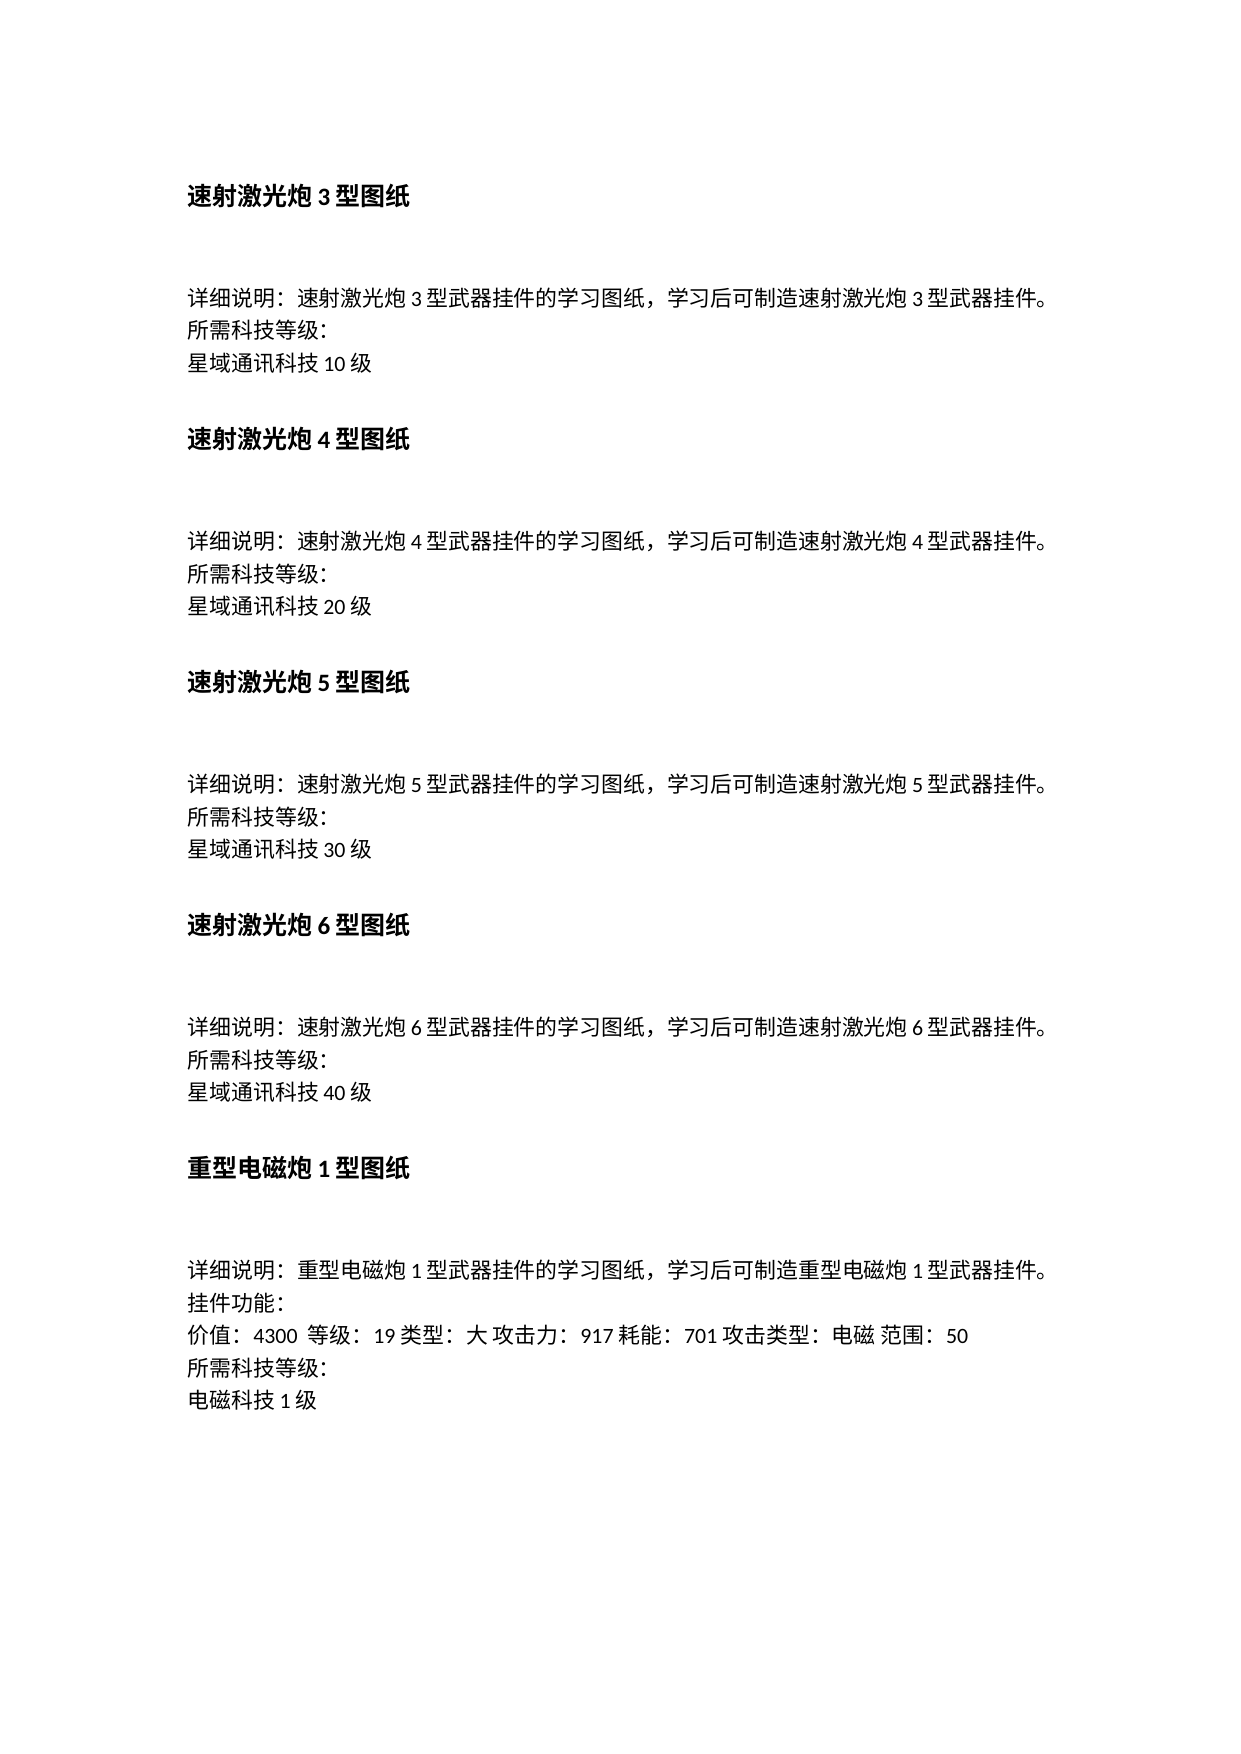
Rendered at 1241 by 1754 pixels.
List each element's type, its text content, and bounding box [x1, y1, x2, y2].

text 详细说明：速射激光炮4型武器挂件的学习图纸，学习后可制造速射激光炮4型武器挂件。 [187, 524, 1053, 556]
text 星域通讯科技10级 [187, 346, 1053, 378]
text 所需科技等级： [187, 799, 1053, 832]
text 挂件功能： [187, 1286, 1053, 1318]
text 详细说明：重型电磁炮1型武器挂件的学习图纸，学习后可制造重型电磁炮1型武器挂件。 [187, 1253, 1053, 1286]
text 详细说明：速射激光炮5型武器挂件的学习图纸，学习后可制造速射激光炮5型武器挂件。 [187, 767, 1053, 799]
text 详细说明：速射激光炮3型武器挂件的学习图纸，学习后可制造速射激光炮3型武器挂件。 [187, 281, 1053, 313]
text 所需科技等级： [187, 1042, 1053, 1075]
text 价值：4300 等级：19 类型：大 攻击力：917 耗能：701 攻击类型：电磁 范围：50 [187, 1318, 1053, 1351]
text 所需科技等级： [187, 313, 1053, 346]
subtitle 速射激光炮4型图纸 [187, 405, 1053, 470]
subtitle 速射激光炮5型图纸 [187, 648, 1053, 713]
text 电磁科技1级 [187, 1383, 1053, 1416]
subtitle 重型电磁炮1型图纸 [187, 1134, 1053, 1199]
text 所需科技等级： [187, 1351, 1053, 1383]
text 详细说明：速射激光炮6型武器挂件的学习图纸，学习后可制造速射激光炮6型武器挂件。 [187, 1010, 1053, 1042]
text 星域通讯科技40级 [187, 1075, 1053, 1107]
text 星域通讯科技20级 [187, 589, 1053, 621]
subtitle 速射激光炮3型图纸 [187, 162, 1053, 227]
text 所需科技等级： [187, 556, 1053, 589]
subtitle 速射激光炮6型图纸 [187, 891, 1053, 956]
text 星域通讯科技30级 [187, 832, 1053, 864]
